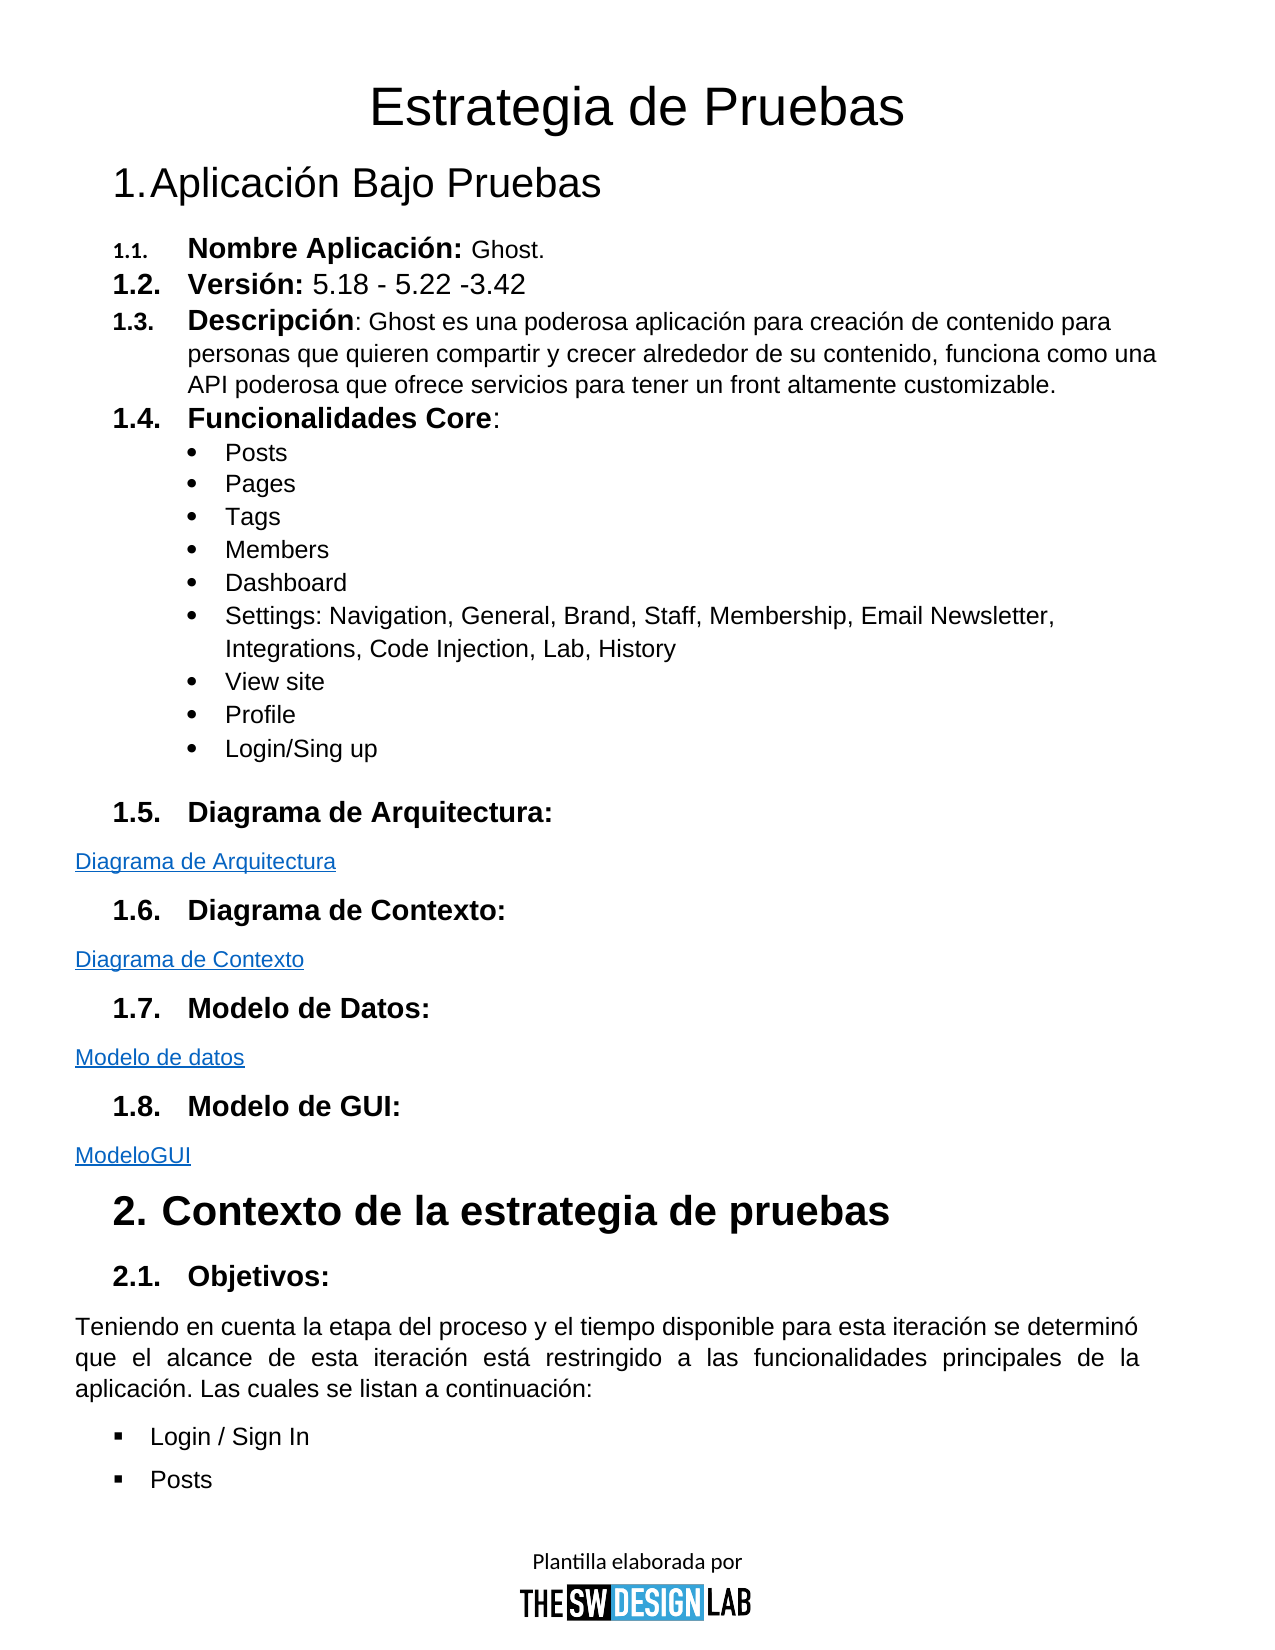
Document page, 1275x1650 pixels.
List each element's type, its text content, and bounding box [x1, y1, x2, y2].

list Funcionalidades Core: [112, 401, 1200, 435]
text Teniendo en cuenta la etapa del proceso y el tiempo disponible para esta iteración se determinó que el alcance de esta iteración está restringido a las funcionalidades principales de la aplicación. Las cuales se listan a continuación: [75, 1312, 1141, 1403]
list Dashboard [187, 568, 1200, 597]
list Settings: Navigation, General, Brand, Staff, Membership, Email Newsletter, Integrations, Code Injection, Lab, History [187, 601, 1200, 663]
list Modelo de GUI: [112, 1089, 1200, 1122]
text Estrategia de Pruebas [75, 75, 1200, 137]
list Posts [112, 1465, 1200, 1494]
list Nombre Aplicación: Ghost. [112, 231, 1200, 265]
list Aplicación Bajo Pruebas [112, 159, 1200, 207]
list Members [187, 535, 1200, 564]
text Diagrama de Arquitectura [75, 848, 1200, 874]
text Modelo de datos [75, 1044, 1200, 1070]
list View site [187, 667, 1200, 696]
picture [515, 1579, 760, 1626]
list Objetivos: [112, 1259, 1200, 1293]
list Login/Sing up [187, 733, 1200, 762]
list Modelo de Datos: [112, 991, 1200, 1024]
list Descripción: Ghost es una poderosa aplicación para creación de contenido para personas que quieren compartir y crecer alrededor de su contenido, funciona como una API poderosa que ofrece servicios para tener un front altamente customizable. [112, 303, 1200, 399]
text Diagrama de Contexto [75, 946, 1200, 972]
list Versión: 5.18 - 5.22 -3.42 [112, 267, 1200, 301]
list Diagrama de Arquitectura: [112, 795, 1200, 829]
list Diagrama de Contexto: [112, 893, 1200, 927]
list Login / Sign In [112, 1422, 1200, 1451]
list Pages [187, 469, 1200, 497]
text ModeloGUI [75, 1142, 1200, 1168]
list Profile [187, 700, 1200, 729]
list Tags [187, 502, 1200, 531]
list Posts [187, 437, 1200, 466]
list Contexto de la estrategia de pruebas [112, 1187, 1200, 1235]
